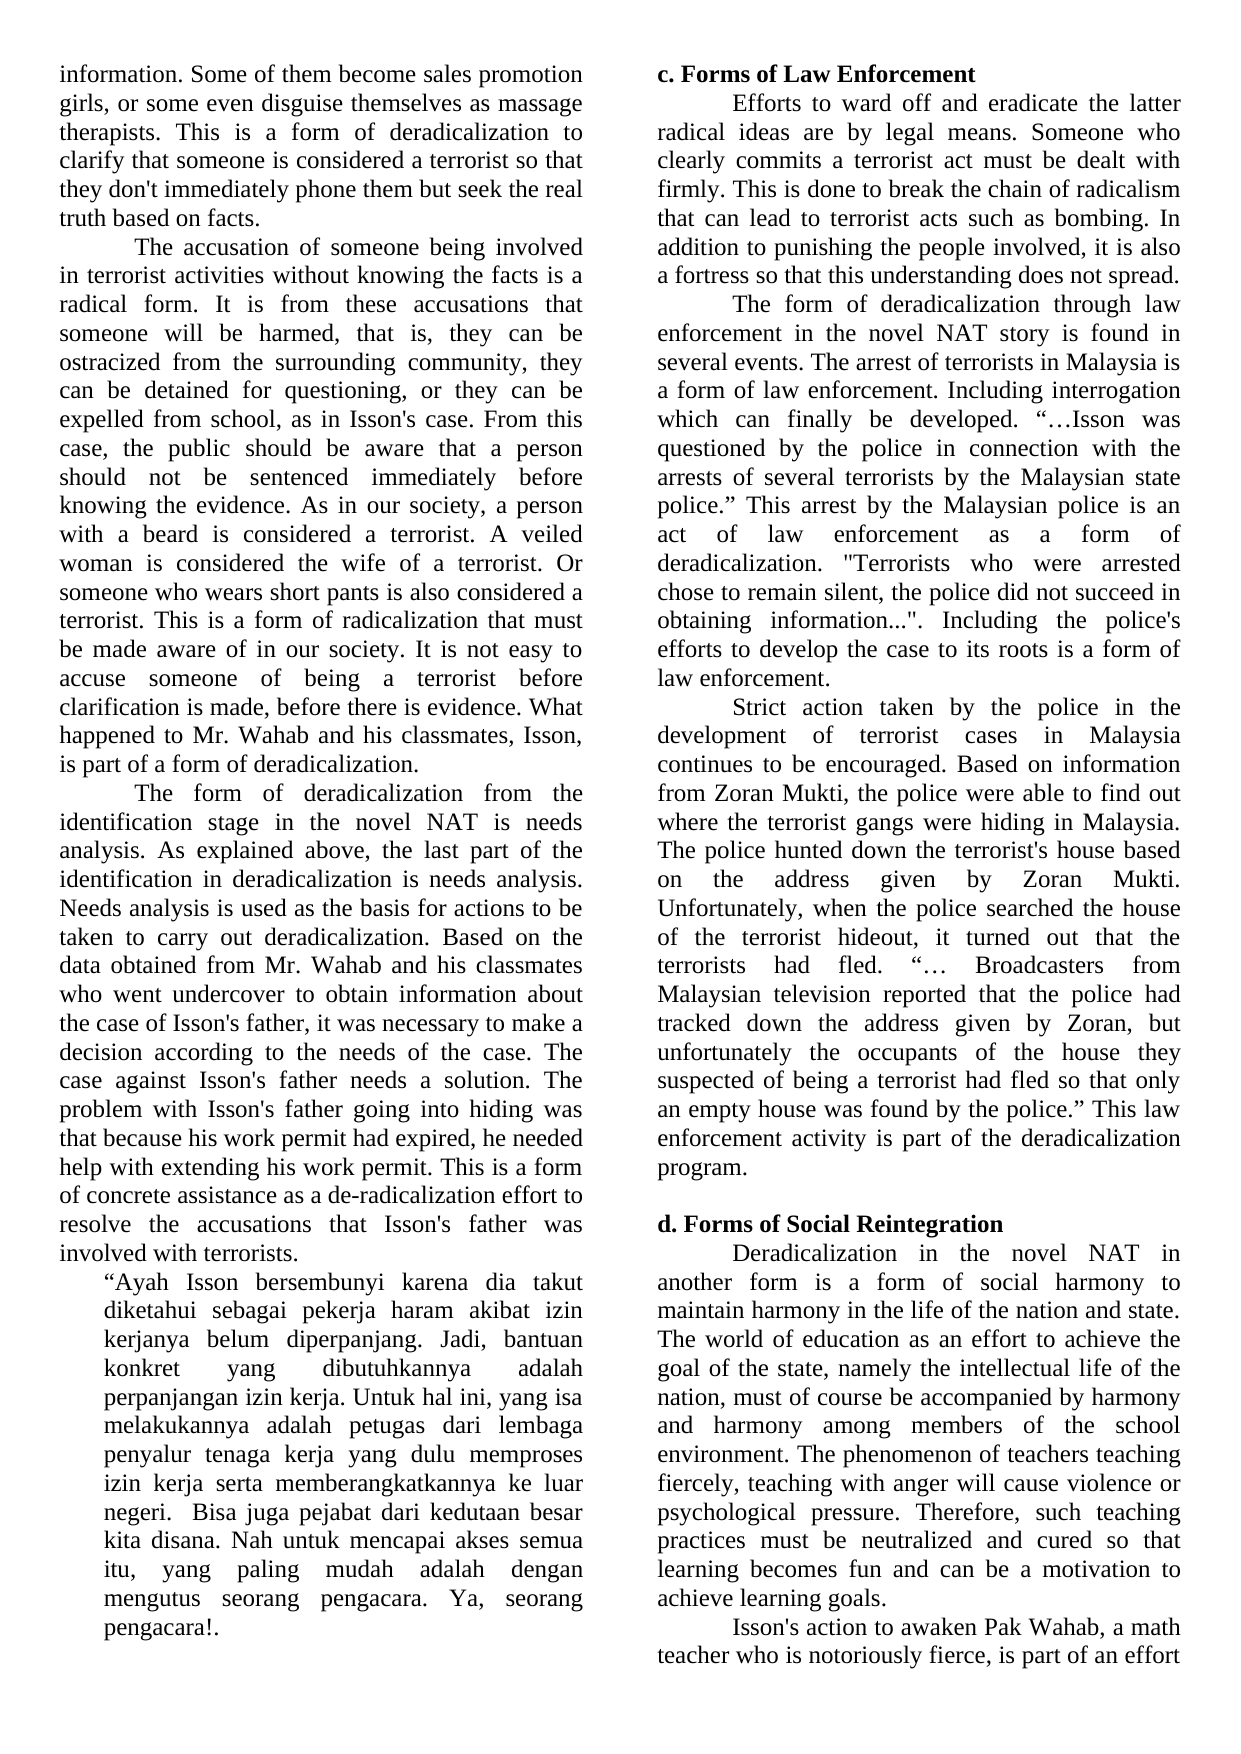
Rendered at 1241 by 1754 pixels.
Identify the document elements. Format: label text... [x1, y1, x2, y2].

text Efforts to ward off and eradicate the latter radical ideas are by legal means. Someone who clearly commits a terrorist act must be dealt with firmly. This is done to break the chain of radicalism that can lead to terrorist acts such as bombing. In addition to punishing the people involved, it is also a fortress so that this understanding does not spread. [657, 88, 1181, 289]
text “Ayah Isson bersembunyi karena dia takut diketahui sebagai pekerja haram akibat izin kerjanya belum diperpanjang. Jadi, bantuan konkret yang dibutuhkannya adalah perpanjangan izin kerja. Untuk hal ini, yang isa melakukannya adalah petugas dari lembaga penyalur tenaga kerja yang dulu memproses izin kerja serta memberangkatkannya ke luar negeri. Bisa juga pejabat dari kedutaan besar kita disana. Nah untuk mencapai akses semua itu, yang paling mudah adalah dengan mengutus seorang pengacara. Ya, seorang pengacara!. [103, 1267, 583, 1640]
text Strict action taken by the police in the development of terrorist cases in Malaysia continues to be encouraged. Based on information from Zoran Mukti, the police were able to find out where the terrorist gangs were hiding in Malaysia. The police hunted down the terrorist's house based on the address given by Zoran Mukti. Unfortunately, when the police searched the house of the terrorist hideout, it turned out that the terrorists had fled. “… Broadcasters from Malaysian television reported that the police had tracked down the address given by Zoran, but unfortunately the occupants of the house they suspected of being a terrorist had fled so that only an empty house was found by the police.” This law enforcement activity is part of the deradicalization program. [657, 692, 1181, 1180]
text c. Forms of Law Enforcement [657, 59, 1181, 88]
text d. Forms of Social Reintegration [657, 1209, 1181, 1238]
text The accusation of someone being involved in terrorist activities without knowing the facts is a radical form. It is from these accusations that someone will be harmed, that is, they can be ostracized from the surrounding community, they can be detained for questioning, or they can be expelled from school, as in Isson's case. From this case, the public should be aware that a person should not be sentenced immediately before knowing the evidence. As in our society, a person with a beard is considered a terrorist. A veiled woman is considered the wife of a terrorist. Or someone who wears short pants is also considered a terrorist. This is a form of radicalization that must be made aware of in our society. It is not easy to accuse someone of being a terrorist before clarification is made, before there is evidence. What happened to Mr. Wahab and his classmates, Isson, is part of a form of deradicalization. [59, 232, 583, 778]
text Deradicalization in the novel NAT in another form is a form of social harmony to maintain harmony in the life of the nation and state. The world of education as an effort to achieve the goal of the state, namely the intellectual life of the nation, must of course be accompanied by harmony and harmony among members of the school environment. The phenomenon of teachers teaching fiercely, teaching with anger will cause violence or psychological pressure. Therefore, such teaching practices must be neutralized and cured so that learning becomes fun and can be a motivation to achieve learning goals. [657, 1238, 1181, 1612]
text The form of deradicalization through law enforcement in the novel NAT story is found in several events. The arrest of terrorists in Malaysia is a form of law enforcement. Including interrogation which can finally be developed. “…Isson was questioned by the police in connection with the arrests of several terrorists by the Malaysian state police.” This arrest by the Malaysian police is an act of law enforcement as a form of deradicalization. "Terrorists who were arrested chose to remain silent, the police did not succeed in obtaining information...". Including the police's efforts to develop the case to its roots is a form of law enforcement. [657, 289, 1181, 692]
text The form of deradicalization from the identification stage in the novel NAT is needs analysis. As explained above, the last part of the identification in deradicalization is needs analysis. Needs analysis is used as the basis for actions to be taken to carry out deradicalization. Based on the data obtained from Mr. Wahab and his classmates who went undercover to obtain information about the case of Isson's father, it was necessary to make a decision according to the needs of the case. The case against Isson's father needs a solution. The problem with Isson's father going into hiding was that because his work permit had expired, he needed help with extending his work permit. This is a form of concrete assistance as a de-radicalization effort to resolve the accusations that Isson's father was involved with terrorists. [59, 778, 583, 1267]
